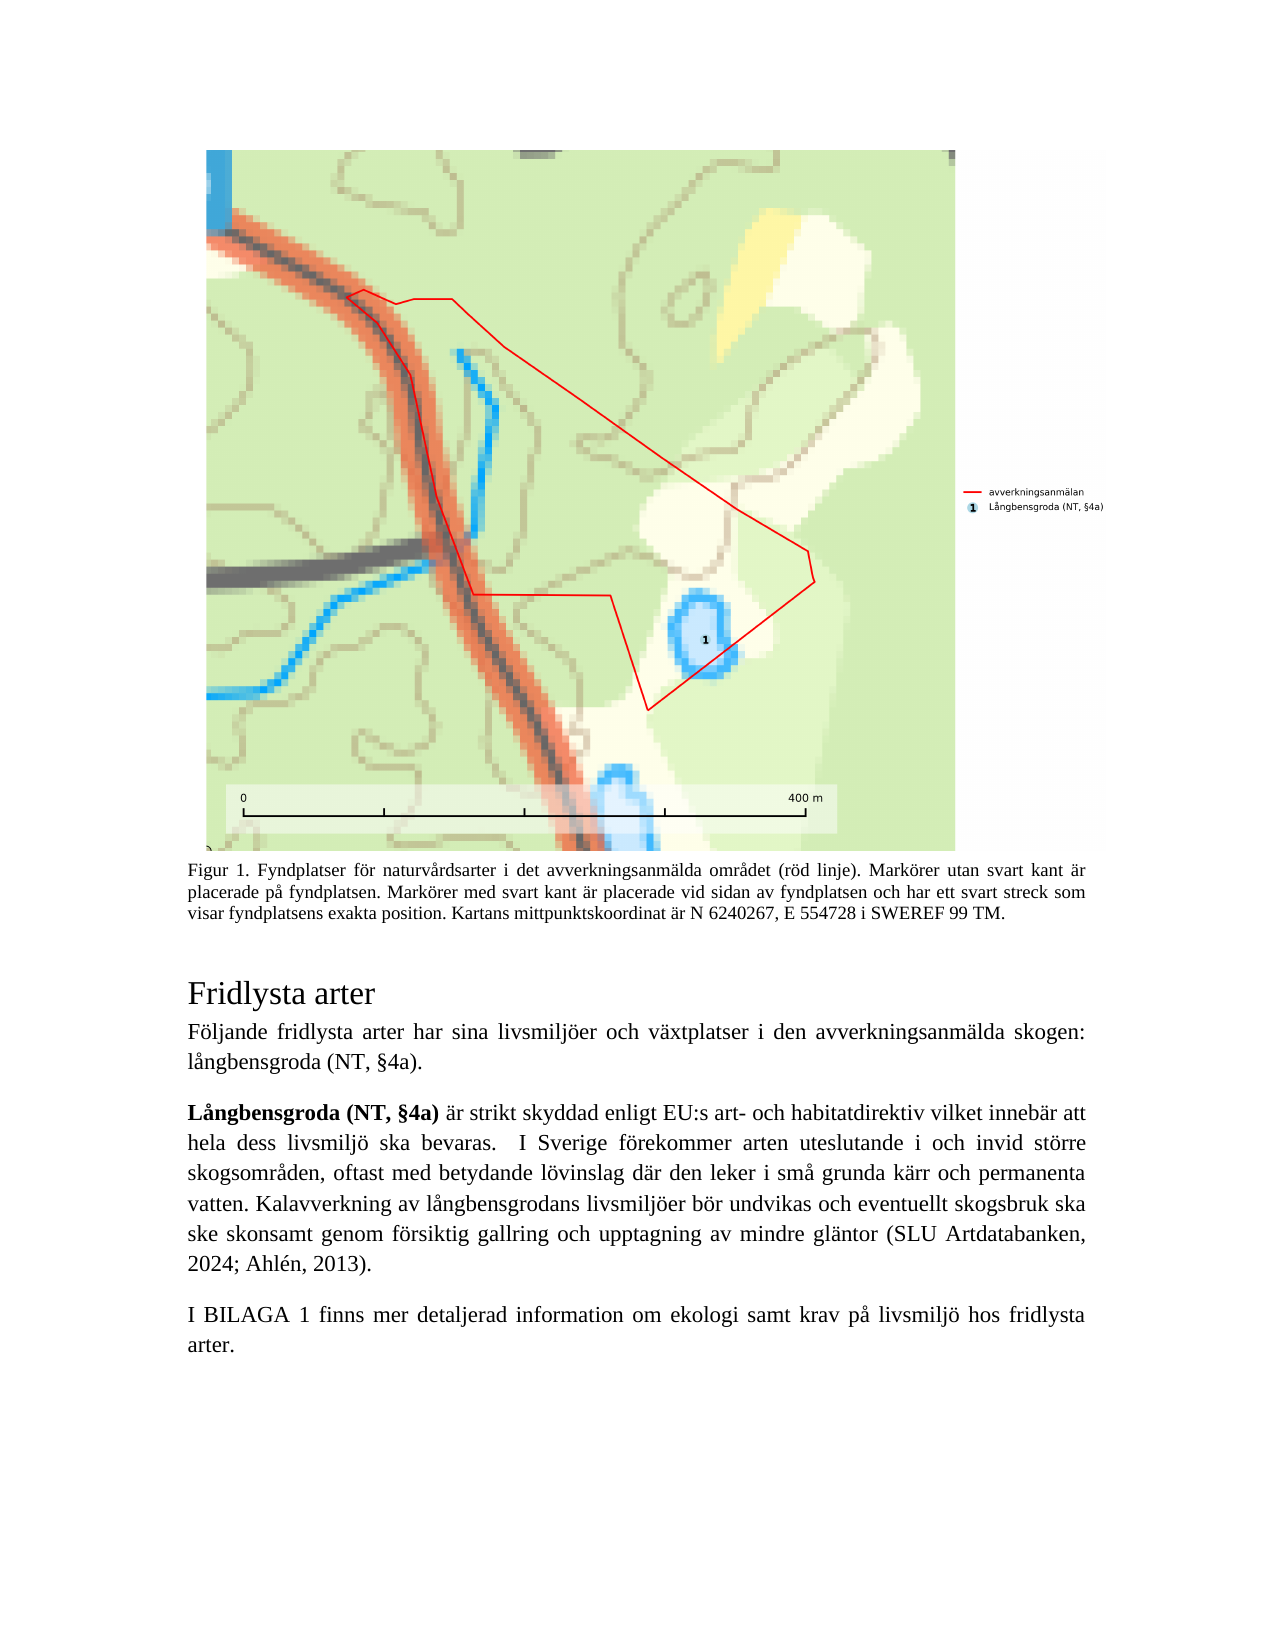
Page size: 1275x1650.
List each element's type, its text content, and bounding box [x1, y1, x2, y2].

text Följande fridlysta arter har sina livsmiljöer och växtplatser i den avverkningsanmälda skogen: långbensgroda (NT, §4a). [187, 1018, 1087, 1074]
text Långbensgroda (NT, §4a) är strikt skyddad enligt EU:s art- och habitatdirektiv vilket innebär att hela dess livsmiljö ska bevaras. I Sverige förekommer arten uteslutande i och invid större skogsområden, oftast med betydande lövinslag där den leker i små grunda kärr och permanenta vatten. Kalavverkning av långbensgrodans livsmiljöer bör undvikas och eventuellt skogsbruk ska ske skonsamt genom försiktig gallring och upptagning av mindre gläntor (SLU Artdatabanken, 2024; Ahlén, 2013). [187, 1099, 1087, 1276]
picture [206, 150, 1107, 851]
text Figur 1. Fyndplatser för naturvårdsarter i det avverkningsanmälda området (röd linje). Markörer utan svart kant är placerade på fyndplatsen. Markörer med svart kant är placerade vid sidan av fyndplatsen och har ett svart streck som visar fyndplatsens exakta position. Kartans mittpunktskoordinat är N 6240267, E 554728 i SWEREF 99 TM. [187, 859, 1087, 924]
text I BILAGA 1 finns mer detaljerad information om ekologi samt krav på livsmiljö hos fridlysta arter. [187, 1301, 1087, 1358]
subtitle Fridlysta arter [187, 974, 1087, 1012]
